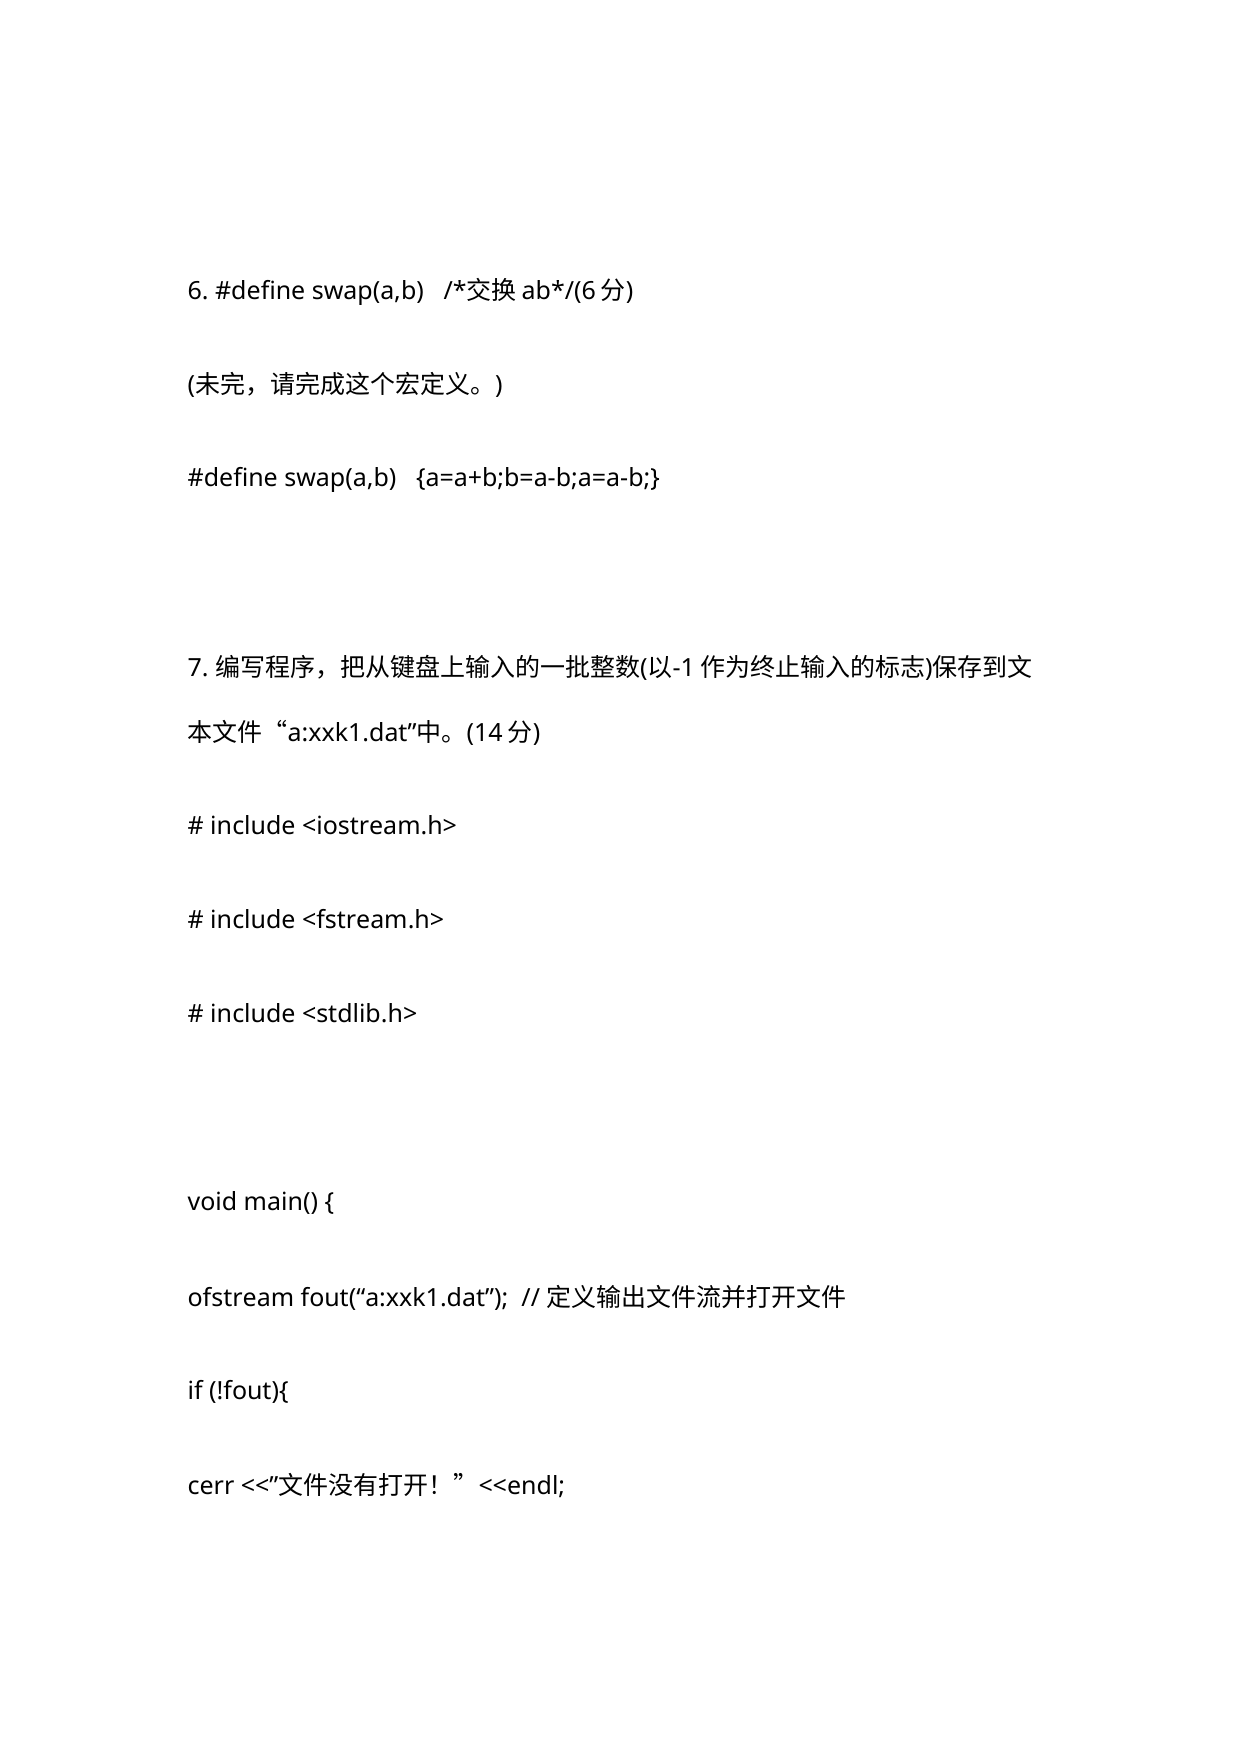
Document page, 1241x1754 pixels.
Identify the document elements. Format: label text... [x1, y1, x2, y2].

text if (!fout){ [187, 1357, 1053, 1422]
text # include <iostream.h> [187, 792, 1053, 857]
text # include <fstream.h> [187, 886, 1053, 951]
text # include <stdlib.h> [187, 980, 1053, 1045]
text 6. #define swap(a,b) /*交换ab*/(6分) [187, 256, 1053, 321]
text ofstream fout(“a:xxk1.dat”); // 定义输出文件流并打开文件 [187, 1263, 1053, 1328]
text void main() { [187, 1169, 1053, 1234]
text #define swap(a,b) {a=a+b;b=a-b;a=a-b;} [187, 444, 1053, 509]
text (未完，请完成这个宏定义。) [187, 350, 1053, 415]
text cerr <<”文件没有打开！”<<endl; [187, 1451, 1053, 1516]
text 7. 编写程序，把从键盘上输入的一批整数(以-1作为终止输入的标志)保存到文本文件“a:xxk1.dat”中。(14分) [187, 633, 1053, 763]
